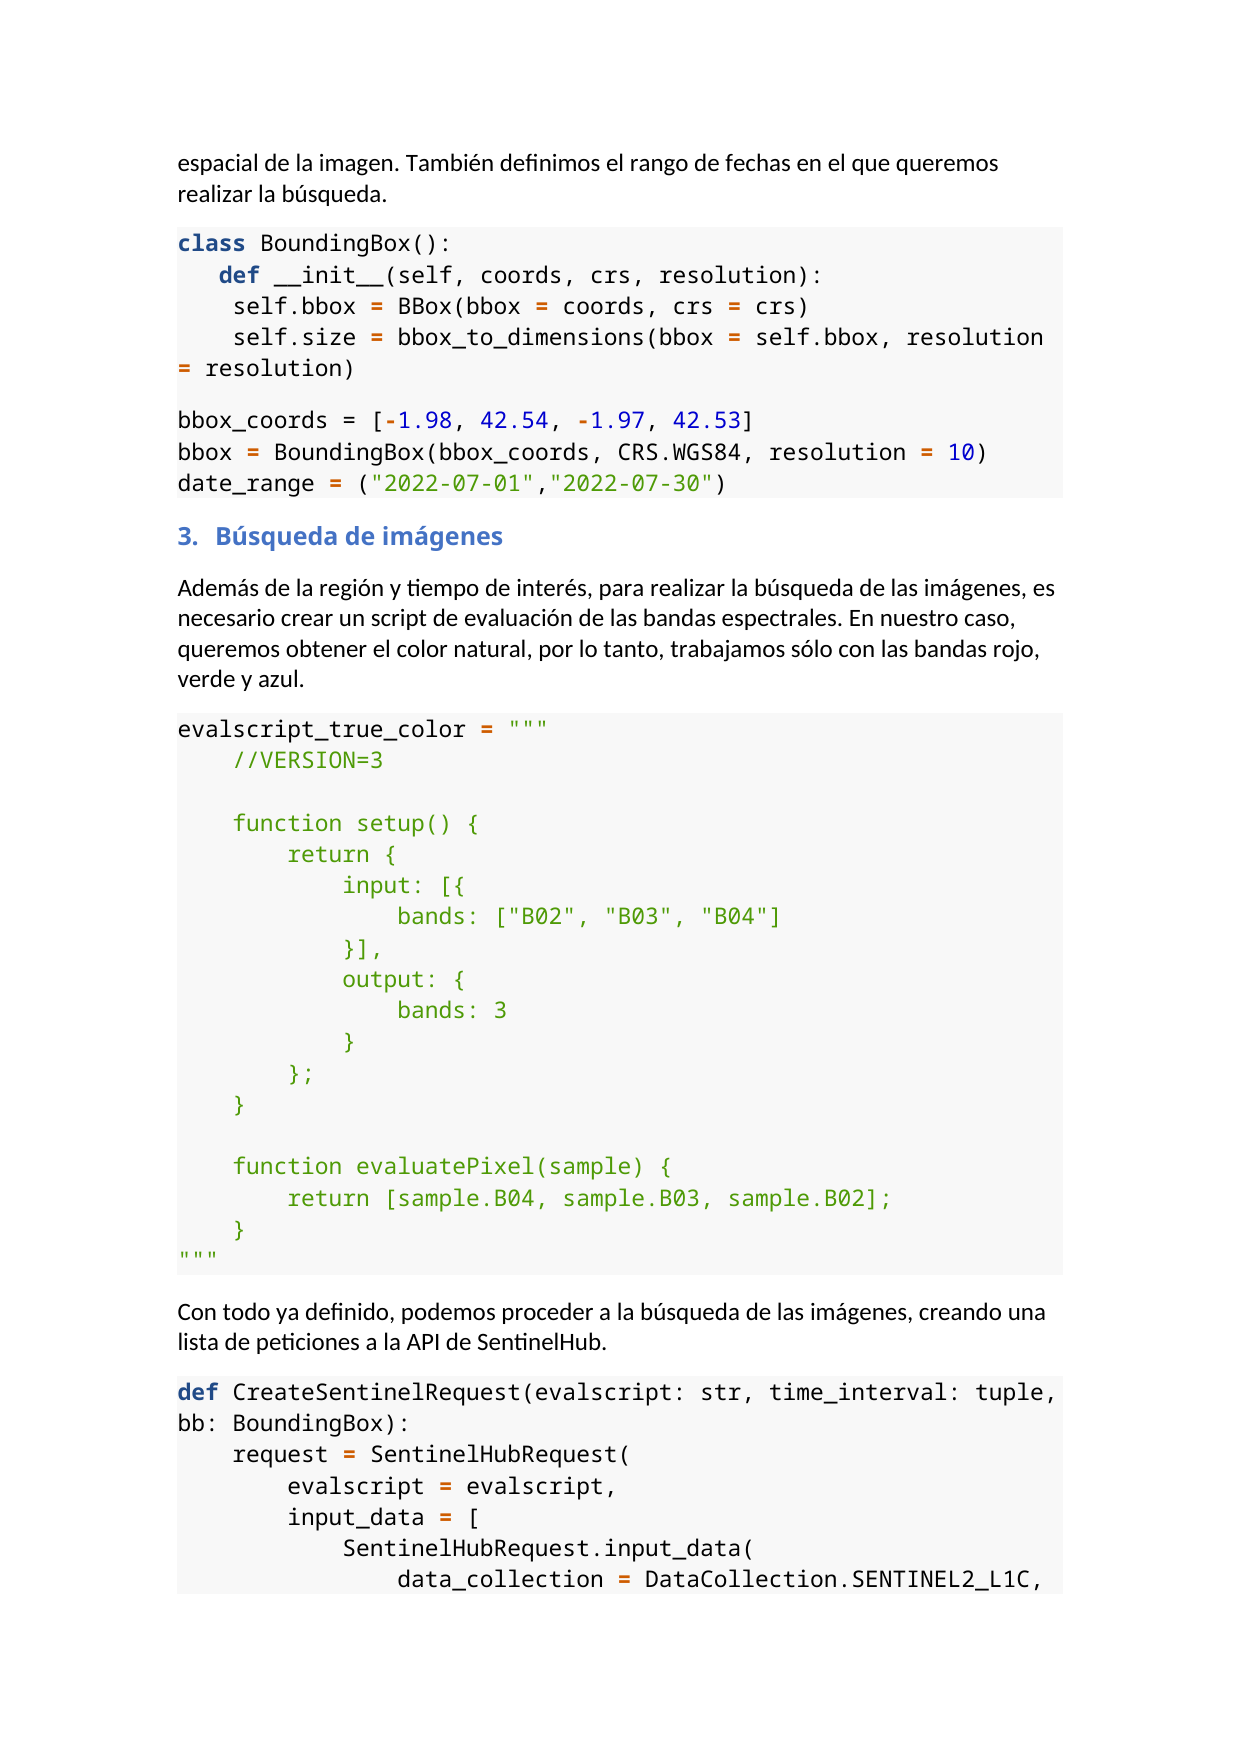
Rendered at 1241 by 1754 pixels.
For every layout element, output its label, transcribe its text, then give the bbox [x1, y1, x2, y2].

text Con todo ya definido, podemos proceder a la búsqueda de las imágenes, creando una lista de peticiones a la API de SentinelHub. [177, 1296, 1063, 1357]
text bbox_coords = [-1.98, 42.54, -1.97, 42.53] bbox = BoundingBox(bbox_coords, CRS.WGS84, resolution = 10) date_range = ("2022-07-01","2022-07-30") [177, 404, 1063, 498]
text class BoundingBox(): def __init__(self, coords, crs, resolution): self.bbox = BBox(bbox = coords, crs = crs) self.size = bbox_to_dimensions(bbox = self.bbox, resolution = resolution) [177, 227, 1063, 384]
subtitle Búsqueda de imágenes [177, 519, 1063, 553]
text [177, 148, 1063, 209]
text evalscript_true_color = """ //VERSION=3 function setup() { return { input: [{ bands: ["B02", "B03", "B04"] }], output: { bands: 3 } }; } function evaluatePixel(sample) { return [sample.B04, sample.B03, sample.B02]; } """ [177, 713, 1063, 1275]
text Además de la región y tiempo de interés, para realizar la búsqueda de las imágenes, es necesario crear un script de evaluación de las bandas espectrales. En nuestro caso, queremos obtener el color natural, por lo tanto, trabajamos sólo con las bandas rojo, verde y azul. [177, 572, 1063, 694]
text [177, 1376, 1063, 1594]
